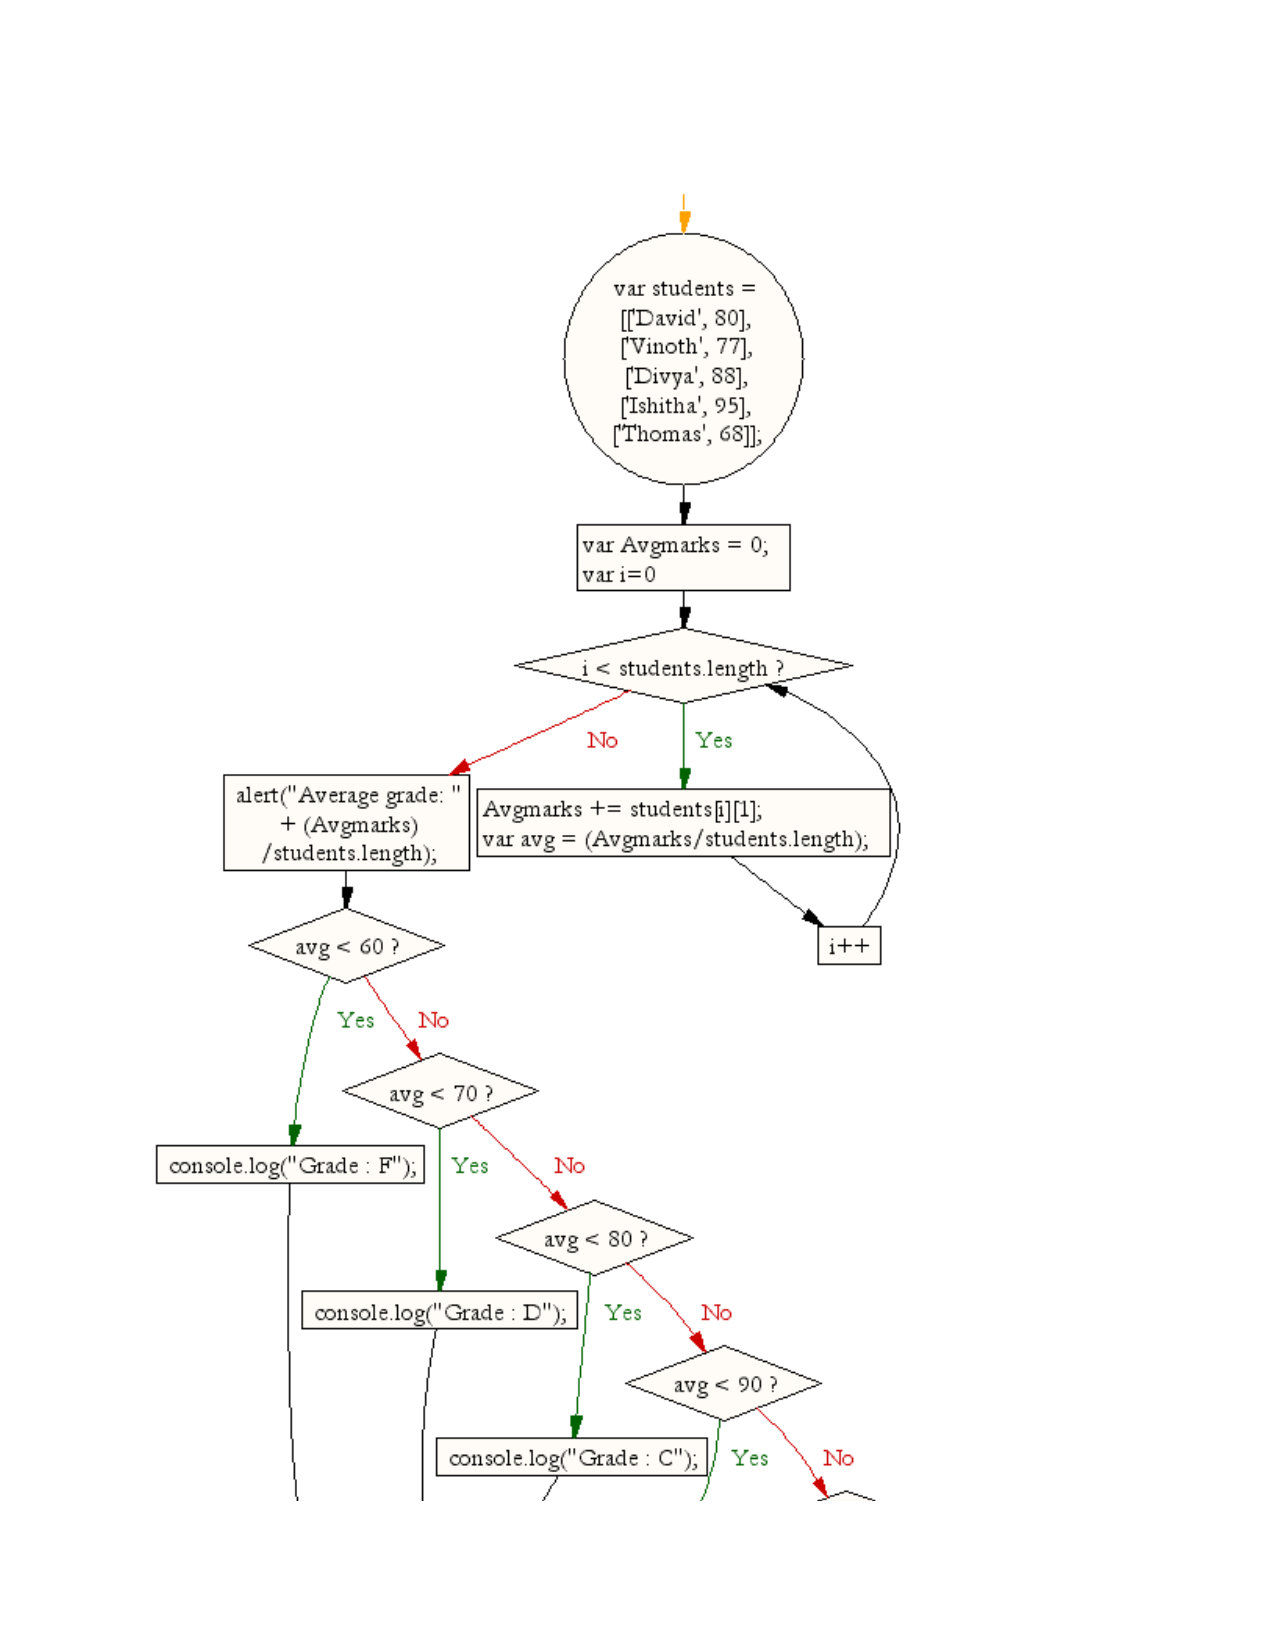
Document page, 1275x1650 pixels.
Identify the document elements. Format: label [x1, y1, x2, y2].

picture [150, 150, 1132, 1501]
